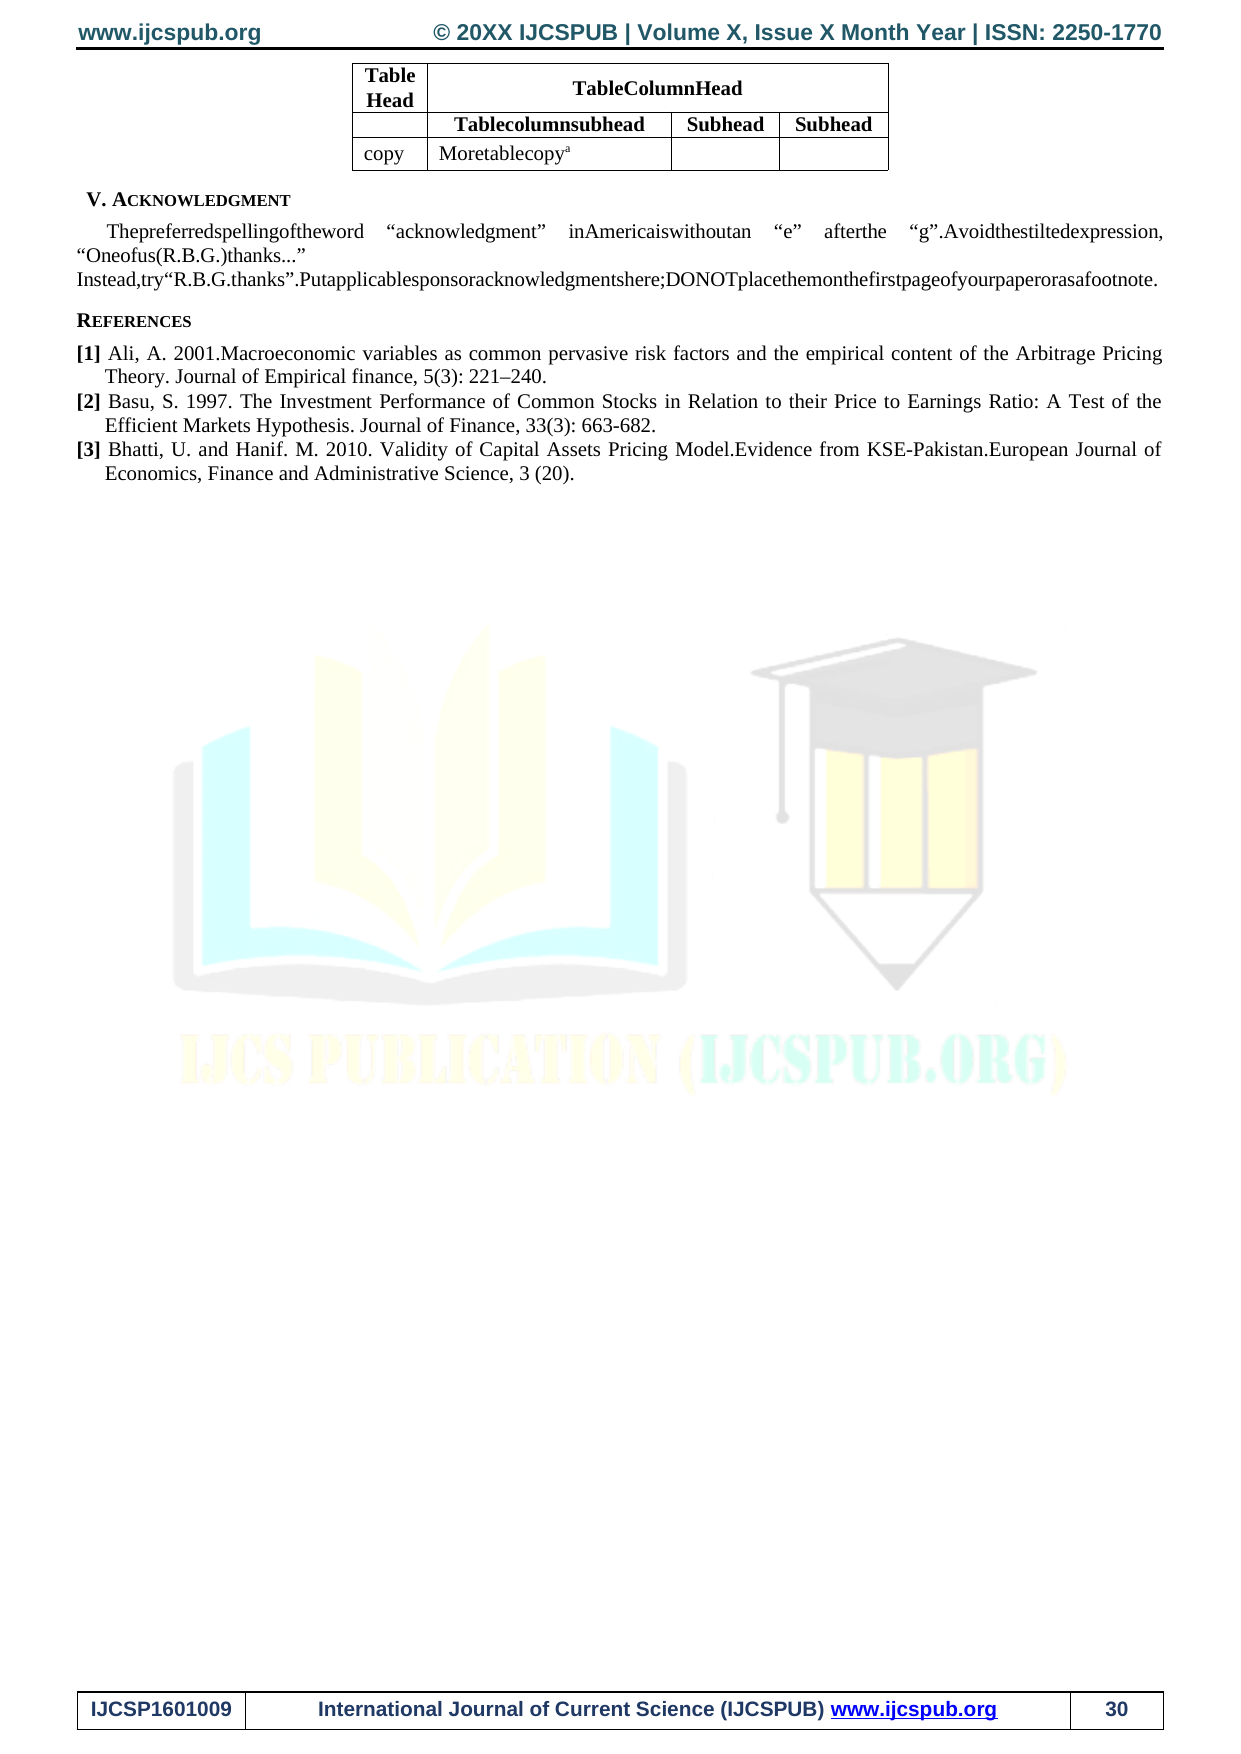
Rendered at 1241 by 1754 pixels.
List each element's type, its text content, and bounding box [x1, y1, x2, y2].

text [1] Ali, A. 2001.Macroeconomic variables as common pervasive risk factors and the empirical content of the Arbitrage Pricing Theory. Journal of Empirical finance, 5(3): 221–240. [76, 340, 1164, 388]
text [3] Bhatti, U. and Hanif. M. 2010. Validity of Capital Assets Pricing Model.Evidence from KSE-Pakistan.European Journal of Economics, Finance and Administrative Science, 3 (20). [76, 437, 1164, 485]
table_cell [780, 138, 888, 170]
table_header TableColumnHead [428, 64, 888, 112]
text Thepreferredspellingoftheword “acknowledgment” inAmericaiswithoutan “e” afterthe “g”.Avoidthestiltedexpression, “Oneofus(R.B.G.)thanks...” Instead,try“R.B.G.thanks”.Putapplicablesponsoracknowledgmentshere;DONOTplacethemonthefirstpageofyourpaperorasafootnote. [76, 219, 1164, 291]
table_header TableHead [353, 64, 427, 112]
table_cell Tablecolumnsubhead [428, 113, 671, 137]
text [2] Basu, S. 1997. The Investment Performance of Common Stocks in Relation to their Price to Earnings Ratio: A Test of the Efficient Markets Hypothesis. Journal of Finance, 33(3): 663-682. [76, 388, 1164, 437]
table_cell Moretablecopya [428, 138, 671, 170]
subtitle Acknowledgment [76, 187, 1164, 211]
table_cell Subhead [780, 113, 888, 137]
table_cell [672, 138, 779, 170]
table_cell [353, 113, 427, 137]
subtitle References [76, 308, 1164, 332]
table_cell Subhead [672, 113, 779, 137]
table_cell copy [353, 138, 427, 170]
